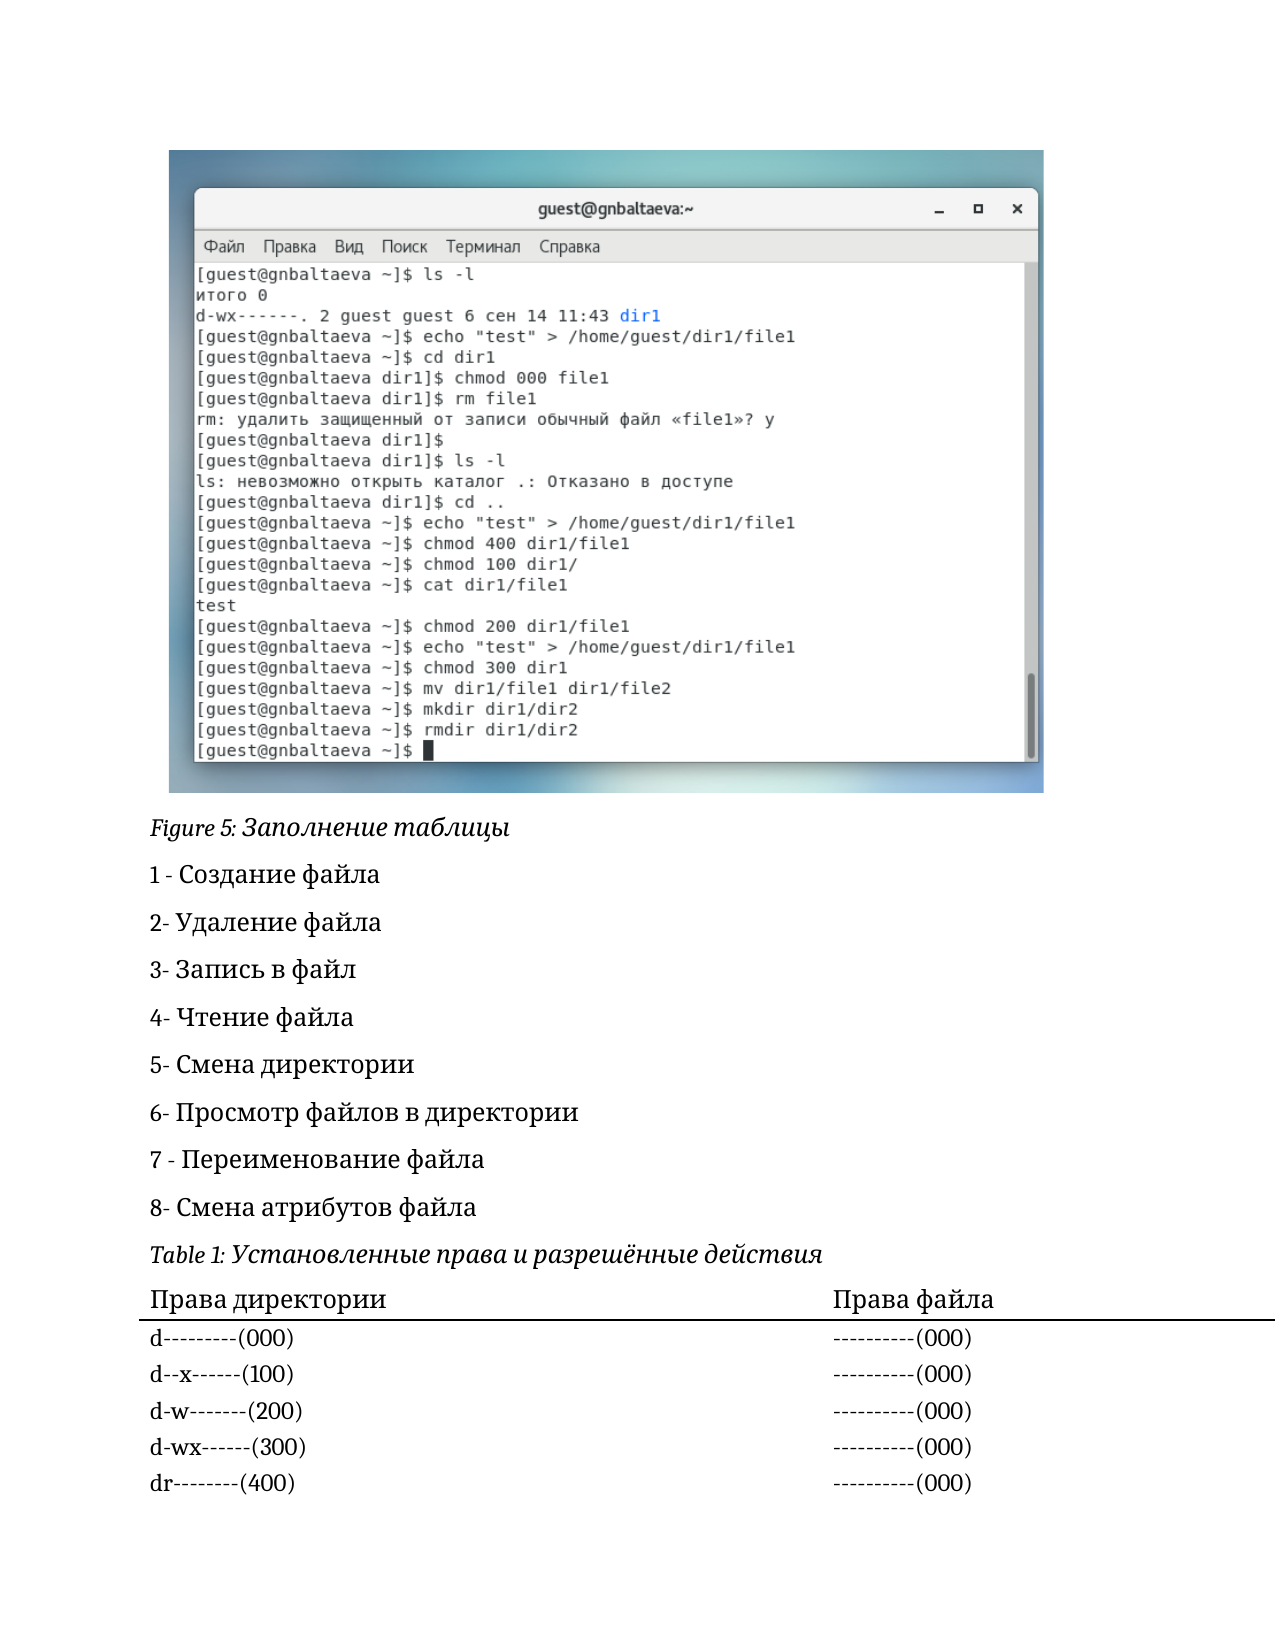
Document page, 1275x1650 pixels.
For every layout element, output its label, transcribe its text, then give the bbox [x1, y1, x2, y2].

table_cell d---------(000) [139, 1321, 821, 1357]
text 5- Смена директории [150, 1051, 1125, 1080]
text Figure 5: Заполнение таблицы [150, 814, 1125, 843]
text 1 - Создание файла [150, 861, 1125, 890]
text 3- Запись в файл [150, 956, 1125, 985]
text 4- Чтение файла [150, 1004, 1125, 1033]
table_cell d--x------(100) [139, 1357, 821, 1393]
text Table 1: Установленные права и разрешённые действия [150, 1241, 1125, 1270]
text 2- Удаление файла [150, 909, 1125, 938]
text 7 - Переименование файла [150, 1146, 1125, 1175]
table_cell dr--------(400) [139, 1465, 821, 1498]
picture [168, 150, 1044, 793]
table_cell ----------(000) [821, 1393, 1275, 1429]
table_cell d-w-------(200) [139, 1393, 821, 1429]
table_header Права файла [821, 1283, 1275, 1319]
table_header Права директории [139, 1283, 821, 1319]
table_cell d-wx------(300) [139, 1429, 821, 1465]
table_cell ----------(000) [821, 1321, 1275, 1357]
table_cell ----------(000) [821, 1357, 1275, 1393]
text 8- Смена атрибутов файла [150, 1194, 1125, 1223]
table_cell ----------(000) [821, 1429, 1275, 1465]
text 6- Просмотр файлов в директории [150, 1099, 1125, 1128]
table_cell ----------(000) [821, 1465, 1275, 1498]
